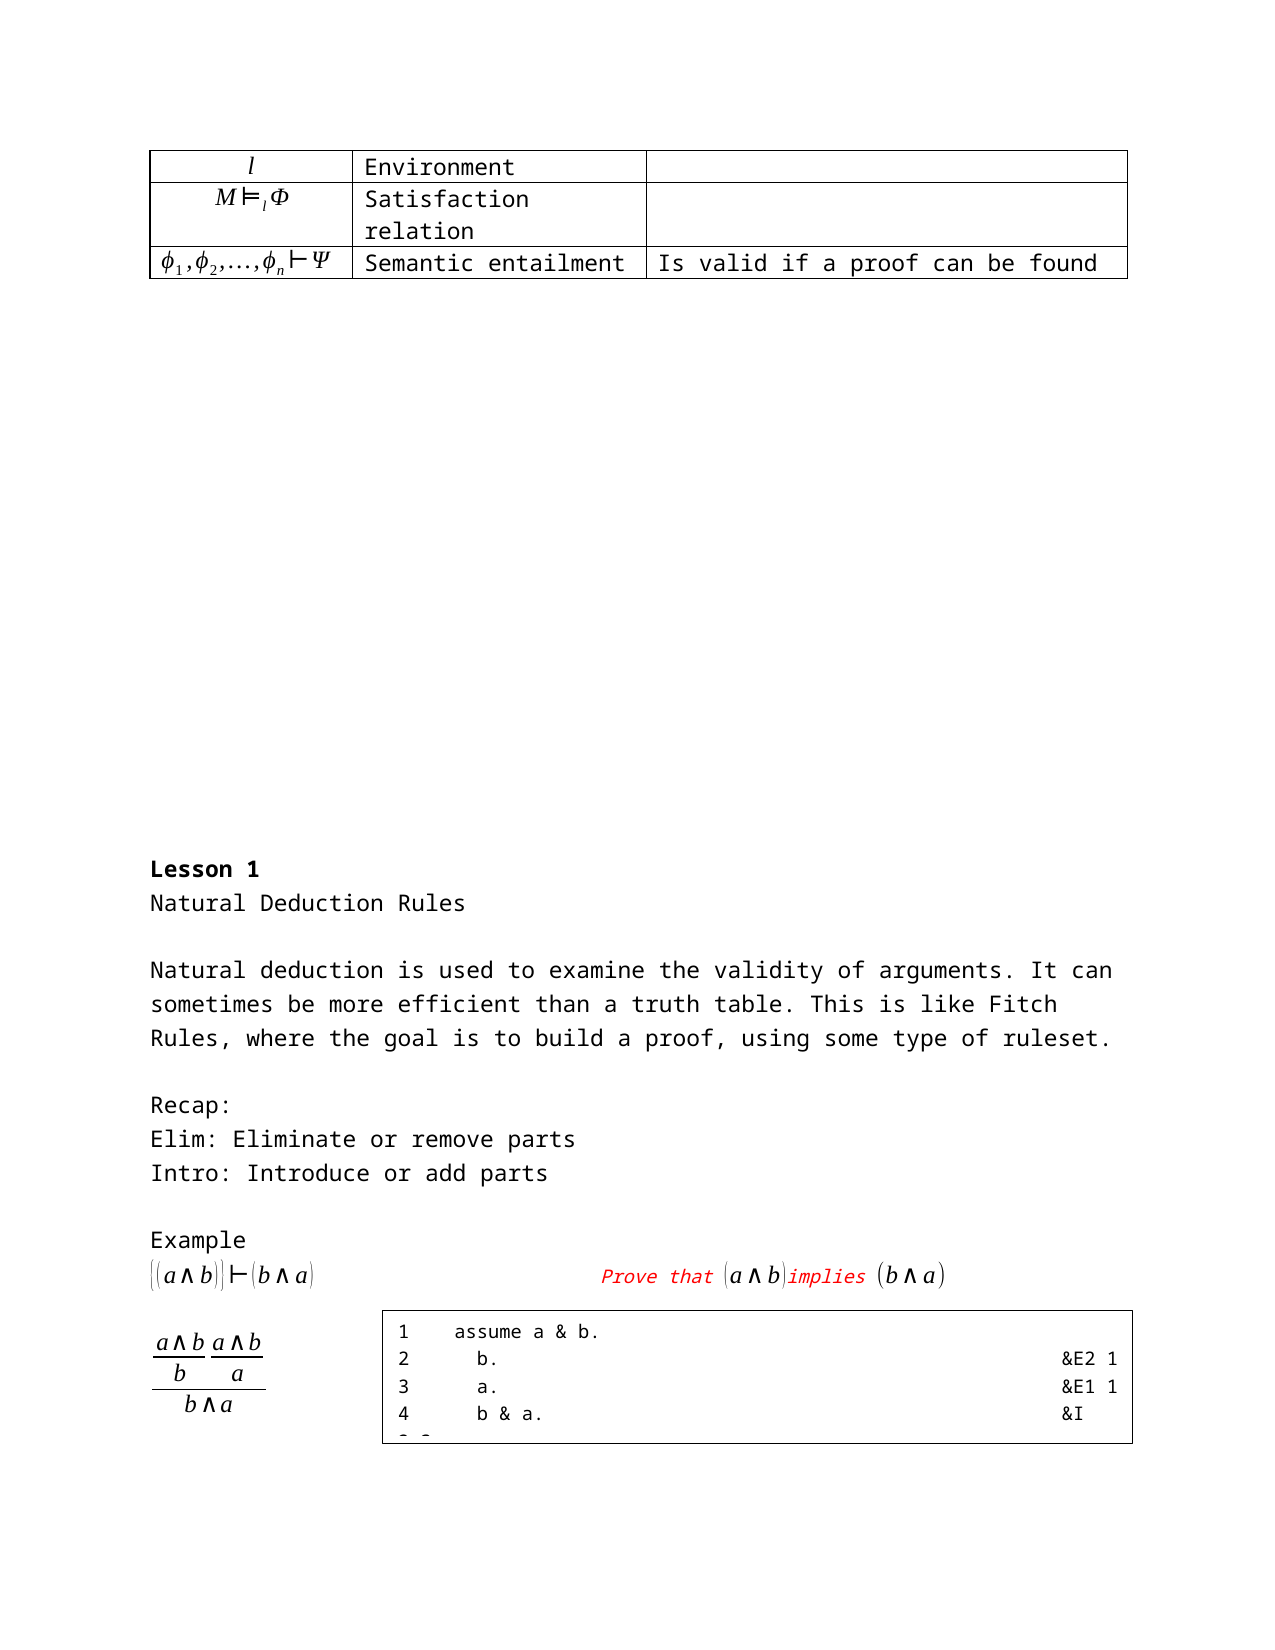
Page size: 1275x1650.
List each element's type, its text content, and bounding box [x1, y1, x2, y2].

text Example [150, 1224, 1125, 1256]
table_cell [647, 183, 1127, 246]
text Natural Deduction Rules [150, 887, 1125, 918]
table_cell [151, 183, 352, 246]
table_cell Is valid if a proof can be found [647, 247, 1127, 278]
text Natural deduction is used to examine the validity of arguments. It can sometimes be more efficient than a truth table. This is like Fitch Rules, where the goal is to build a proof, using some type of ruleset. [150, 954, 1125, 1053]
text Elim: Eliminate or remove parts [150, 1123, 1125, 1154]
text Lesson 1 [150, 853, 1125, 884]
table_cell [151, 247, 352, 278]
text Recap: [150, 1089, 1125, 1121]
table_cell Environment [353, 151, 646, 182]
text Prove that implies [150, 1258, 1125, 1292]
table_cell [151, 151, 352, 182]
table_cell Satisfaction relation [353, 183, 646, 246]
table_cell [647, 151, 1127, 182]
table_cell Semantic entailment [353, 247, 646, 278]
text Intro: Introduce or add parts [150, 1157, 1125, 1188]
